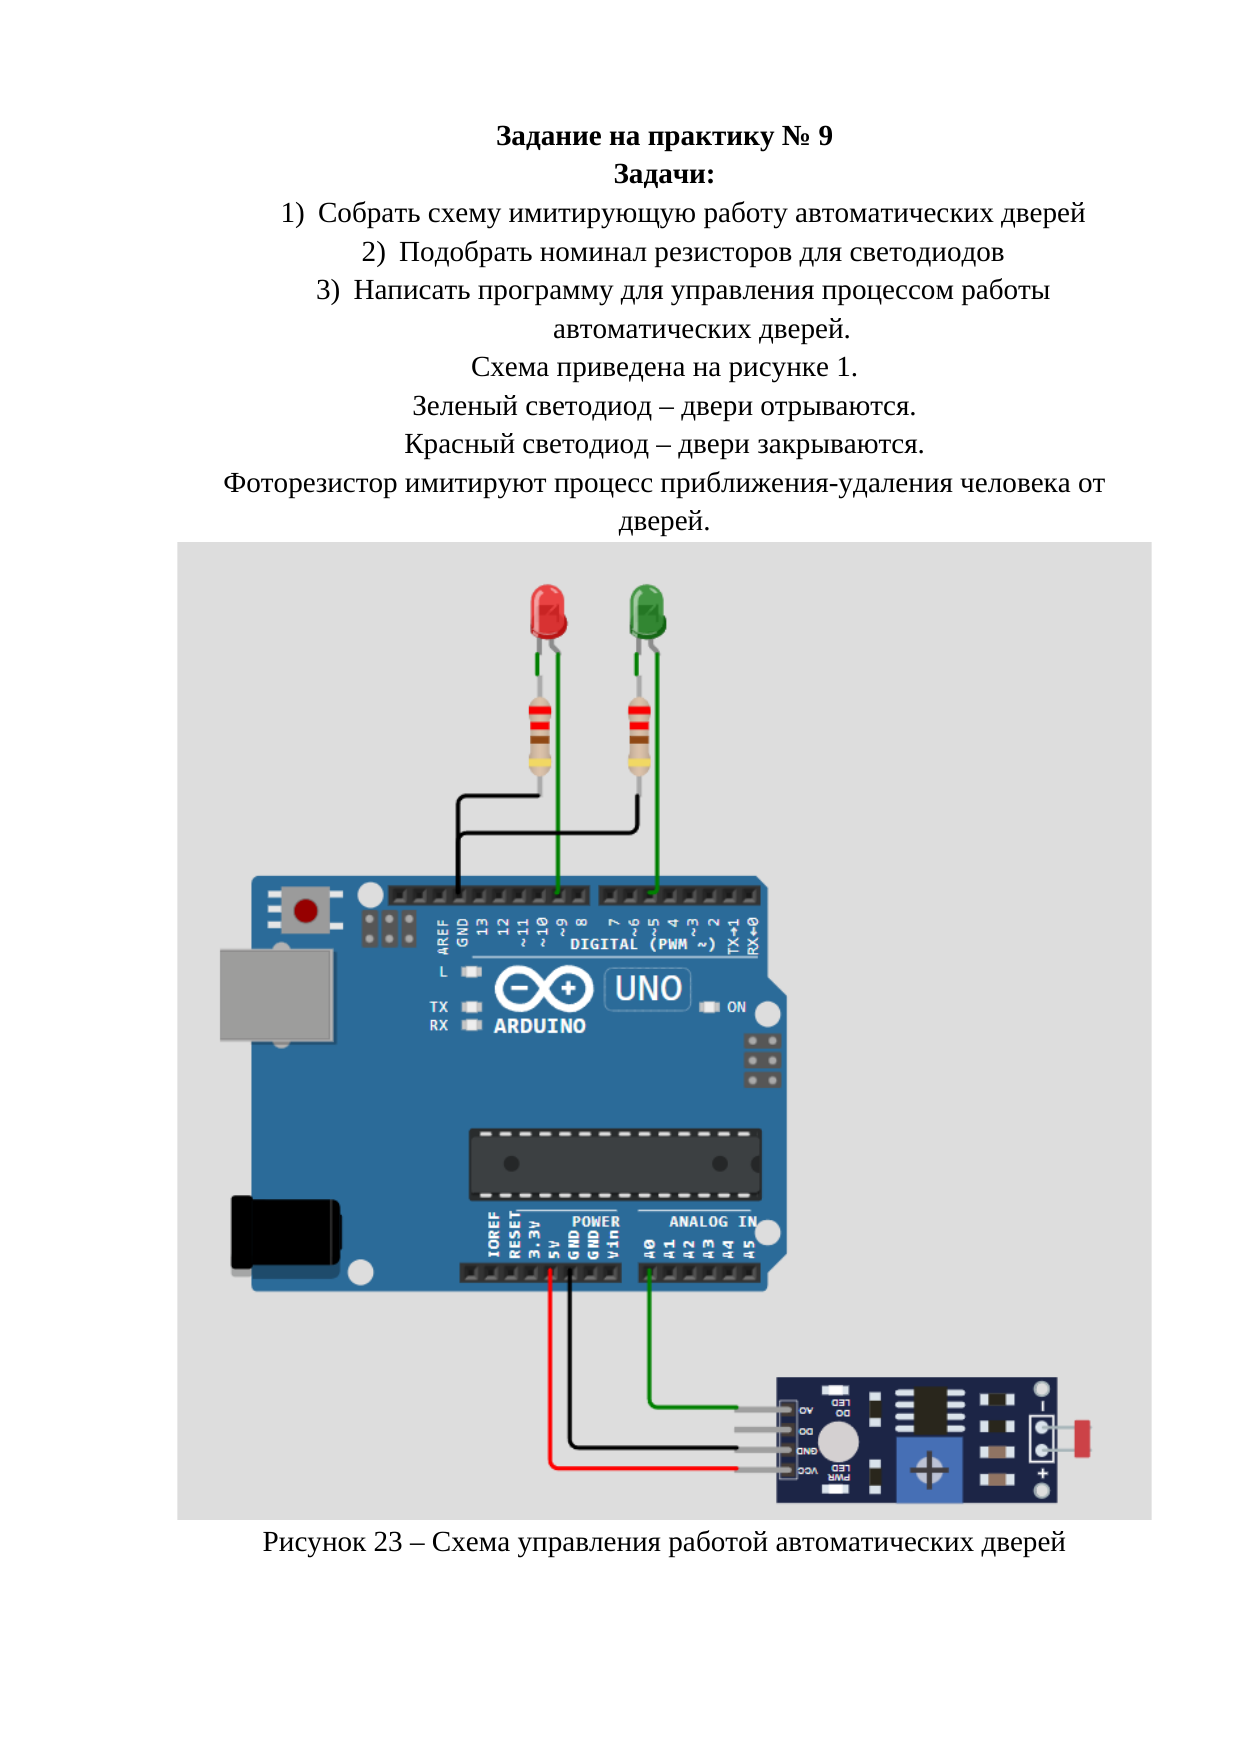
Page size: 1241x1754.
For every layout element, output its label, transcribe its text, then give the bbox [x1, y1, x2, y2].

text Схема приведена на рисунке 1. [177, 349, 1152, 383]
text Рисунок 23 – Схема управления работой автоматических дверей [177, 1524, 1152, 1558]
text Задачи: [177, 157, 1152, 190]
list Подобрать номинал резисторов для светодиодов [215, 234, 1152, 267]
text Задание на практику № 9 [177, 118, 1152, 152]
list Написать программу для управления процессом работы автоматических дверей. [215, 272, 1152, 344]
list Собрать схему имитирующую работу автоматических дверей [215, 195, 1152, 229]
text Красный светодиод – двери закрываются. [177, 426, 1152, 460]
picture [177, 542, 1152, 1520]
text Зеленый светодиод – двери отрываются. [177, 388, 1152, 421]
text Фоторезистор имитируют процесс приближения-удаления человека от дверей. [177, 465, 1152, 537]
